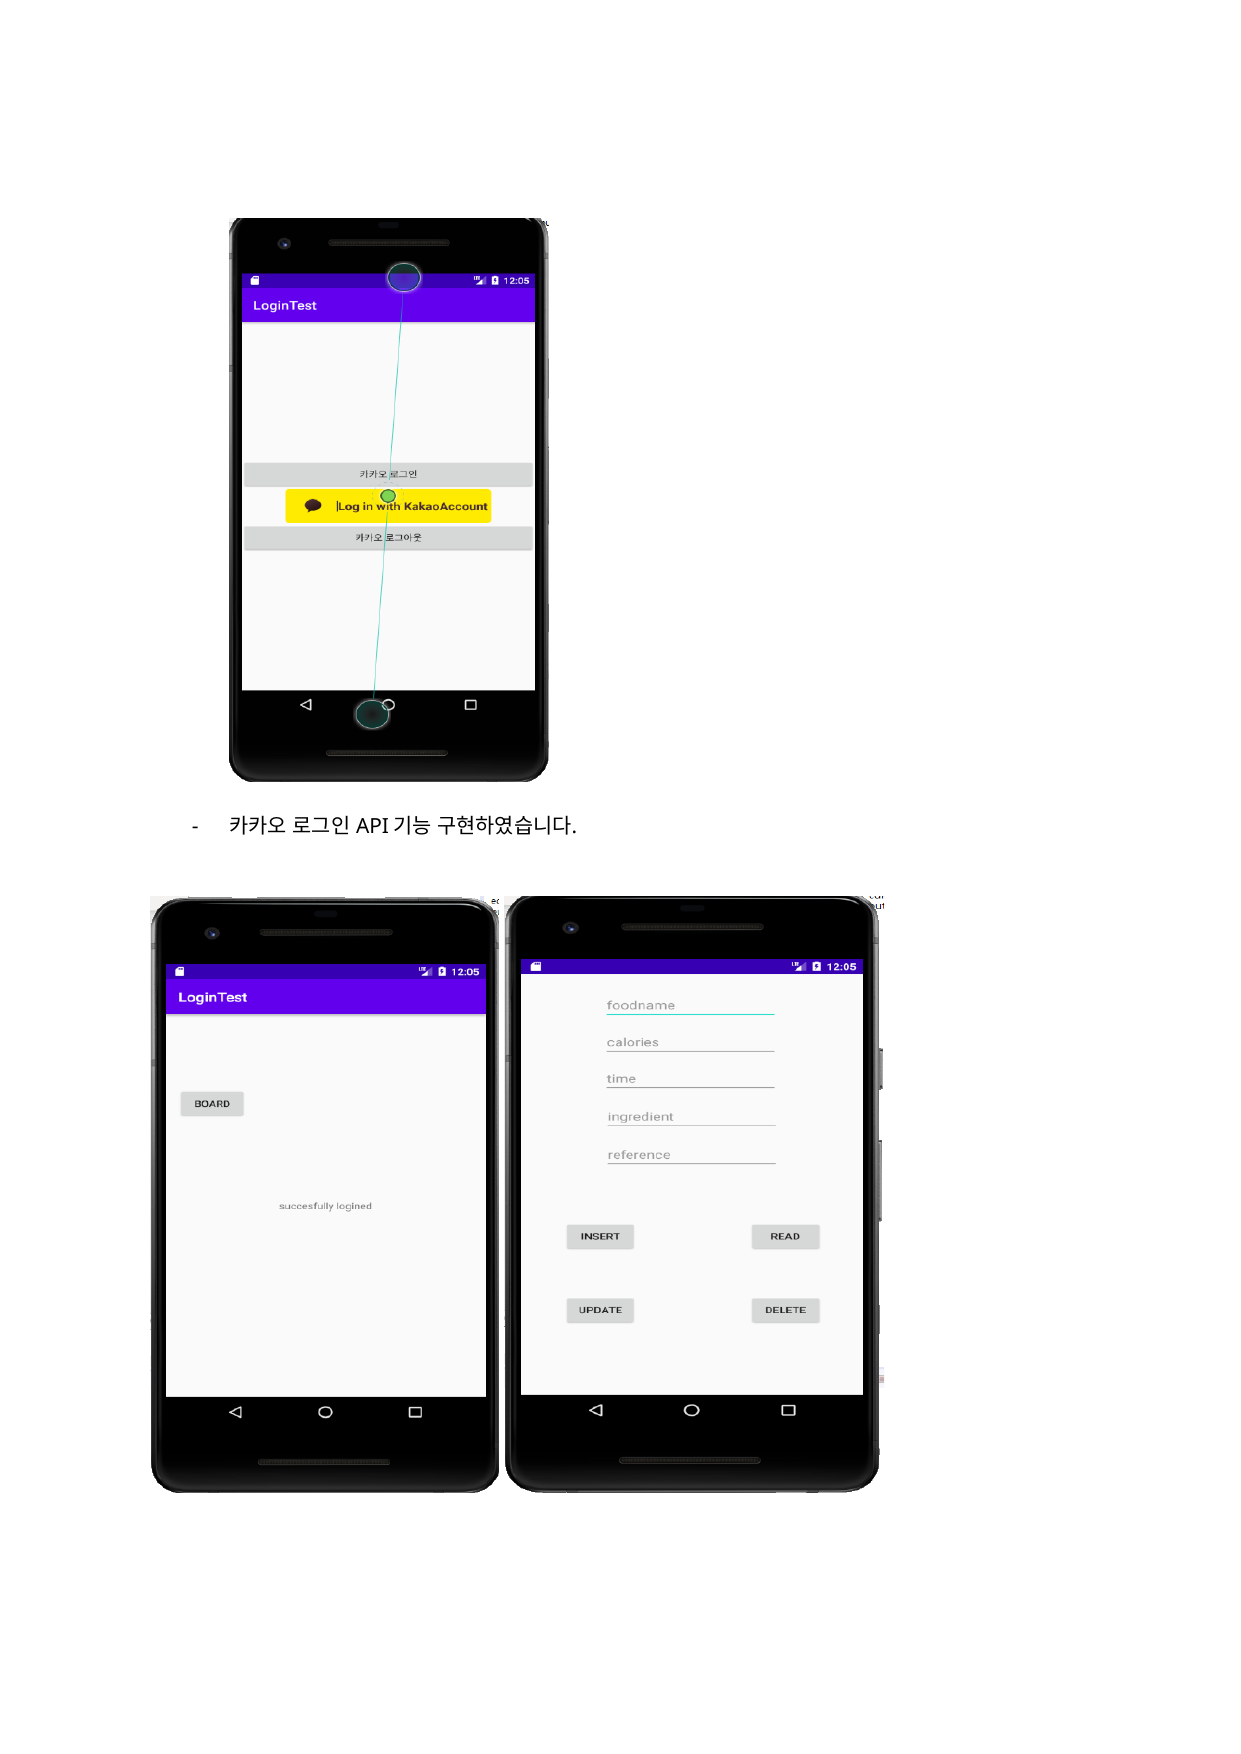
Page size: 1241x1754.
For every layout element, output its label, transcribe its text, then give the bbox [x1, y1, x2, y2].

picture [504, 896, 885, 1493]
picture [229, 218, 549, 782]
list 카카오 로그인 API기능 구현하였습니다. [192, 809, 1090, 840]
picture [150, 896, 499, 1493]
